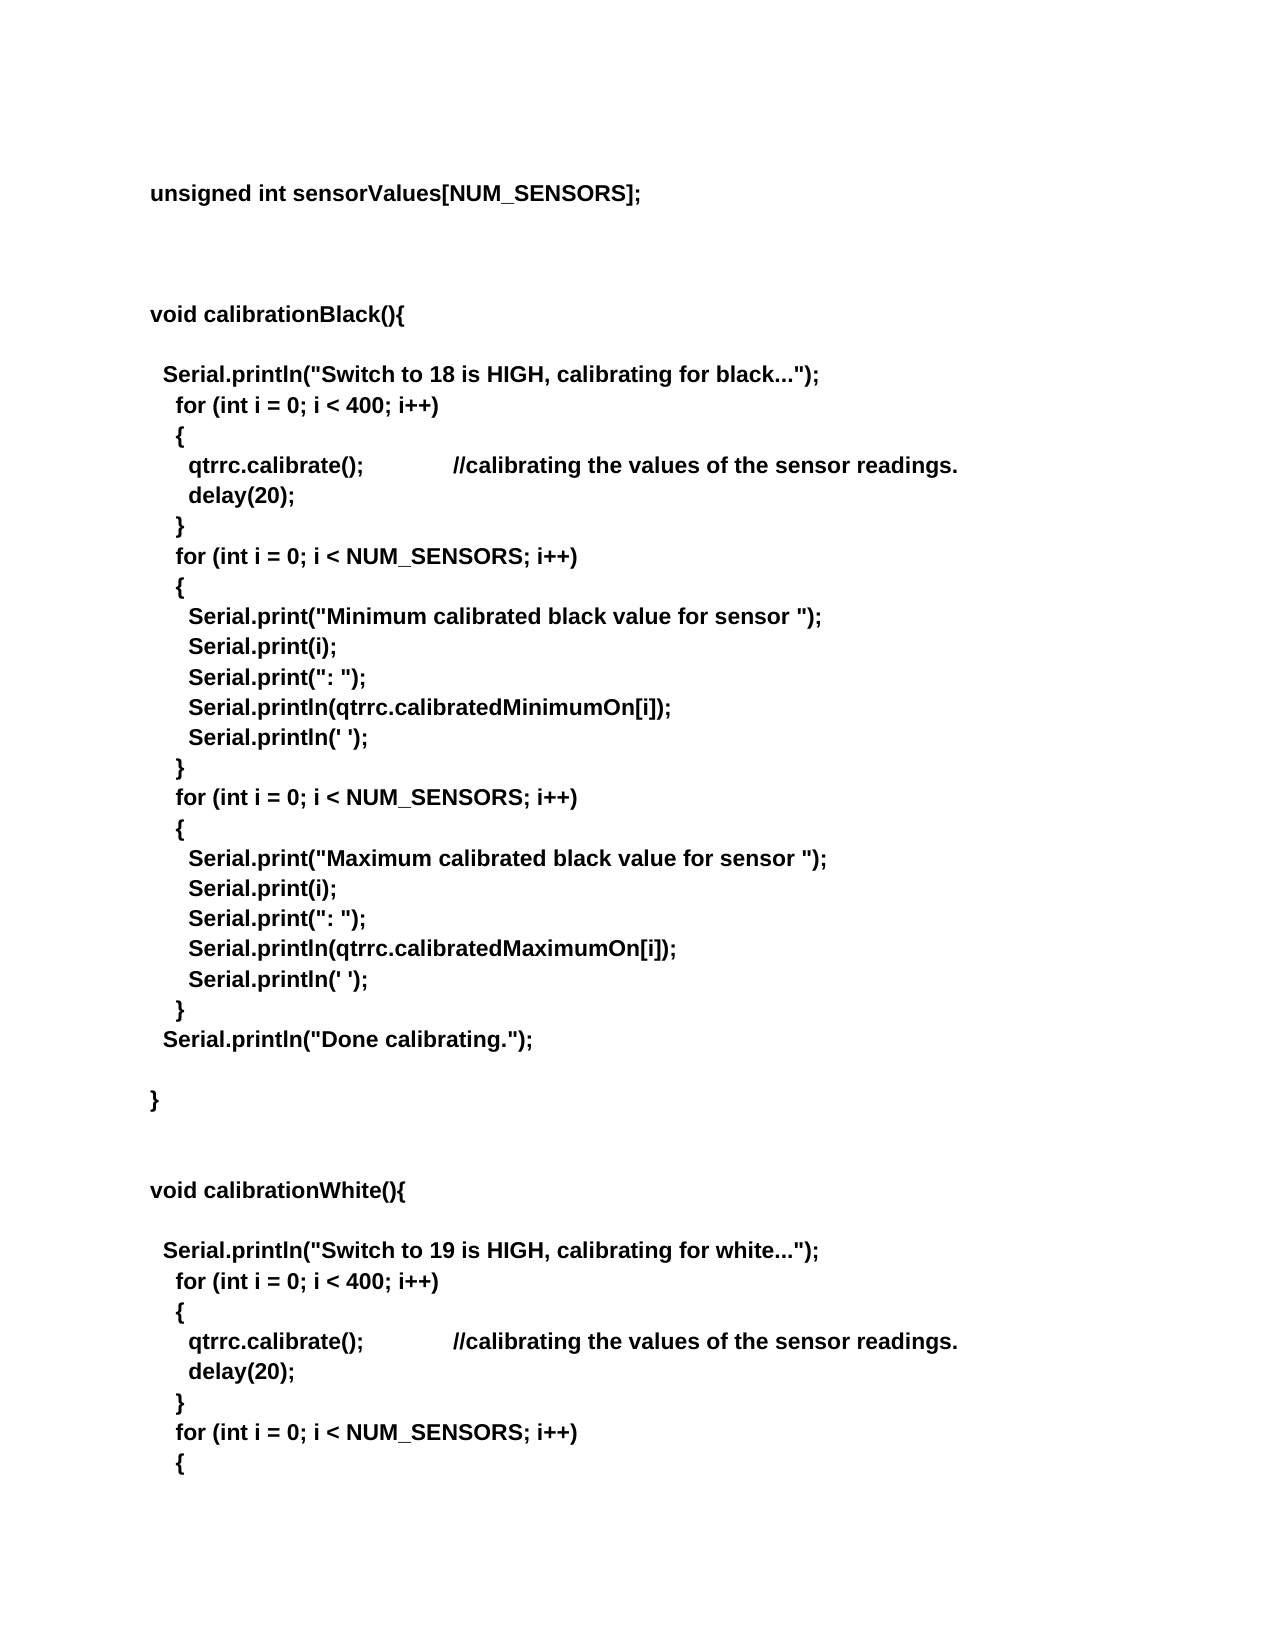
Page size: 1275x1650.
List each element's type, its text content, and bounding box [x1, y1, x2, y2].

text { [150, 573, 1125, 599]
text void calibrationWhite(){ [150, 1177, 1125, 1203]
text Serial.println("Done calibrating."); [150, 1026, 1125, 1052]
text { [150, 1449, 1125, 1475]
text } [150, 1388, 1125, 1415]
text Serial.println("Switch to 18 is HIGH, calibrating for black..."); [150, 361, 1125, 388]
text delay(20); [150, 482, 1125, 509]
text Serial.println("Switch to 19 is HIGH, calibrating for white..."); [150, 1237, 1125, 1264]
text Serial.print(": "); [150, 905, 1125, 932]
text { [150, 1298, 1125, 1324]
text for (int i = 0; i < NUM_SENSORS; i++) [150, 543, 1125, 569]
text Serial.print("Maximum calibrated black value for sensor "); [150, 845, 1125, 871]
text qtrrc.calibrate(); //calibrating the values of the sensor readings. [150, 1328, 1125, 1354]
text Serial.println(qtrrc.calibratedMaximumOn[i]); [150, 935, 1125, 962]
text { [150, 422, 1125, 448]
text Serial.print(": "); [150, 663, 1125, 690]
text } [150, 512, 1125, 539]
text } [150, 754, 1125, 781]
text void calibrationBlack(){ [150, 301, 1125, 327]
text for (int i = 0; i < 400; i++) [150, 1268, 1125, 1294]
text Serial.print(i); [150, 633, 1125, 660]
text Serial.print("Minimum calibrated black value for sensor "); [150, 603, 1125, 629]
text unsigned int sensorValues[NUM_SENSORS]; [150, 180, 1125, 207]
text for (int i = 0; i < NUM_SENSORS; i++) [150, 784, 1125, 811]
text } [150, 996, 1125, 1022]
text delay(20); [150, 1358, 1125, 1385]
text Serial.println(' '); [150, 966, 1125, 992]
text { [150, 814, 1125, 841]
text qtrrc.calibrate(); //calibrating the values of the sensor readings. [150, 452, 1125, 478]
text Serial.print(i); [150, 875, 1125, 901]
text for (int i = 0; i < 400; i++) [150, 392, 1125, 418]
text } [150, 1086, 1125, 1113]
text Serial.println(qtrrc.calibratedMinimumOn[i]); [150, 694, 1125, 720]
text for (int i = 0; i < NUM_SENSORS; i++) [150, 1419, 1125, 1445]
text Serial.println(' '); [150, 724, 1125, 750]
